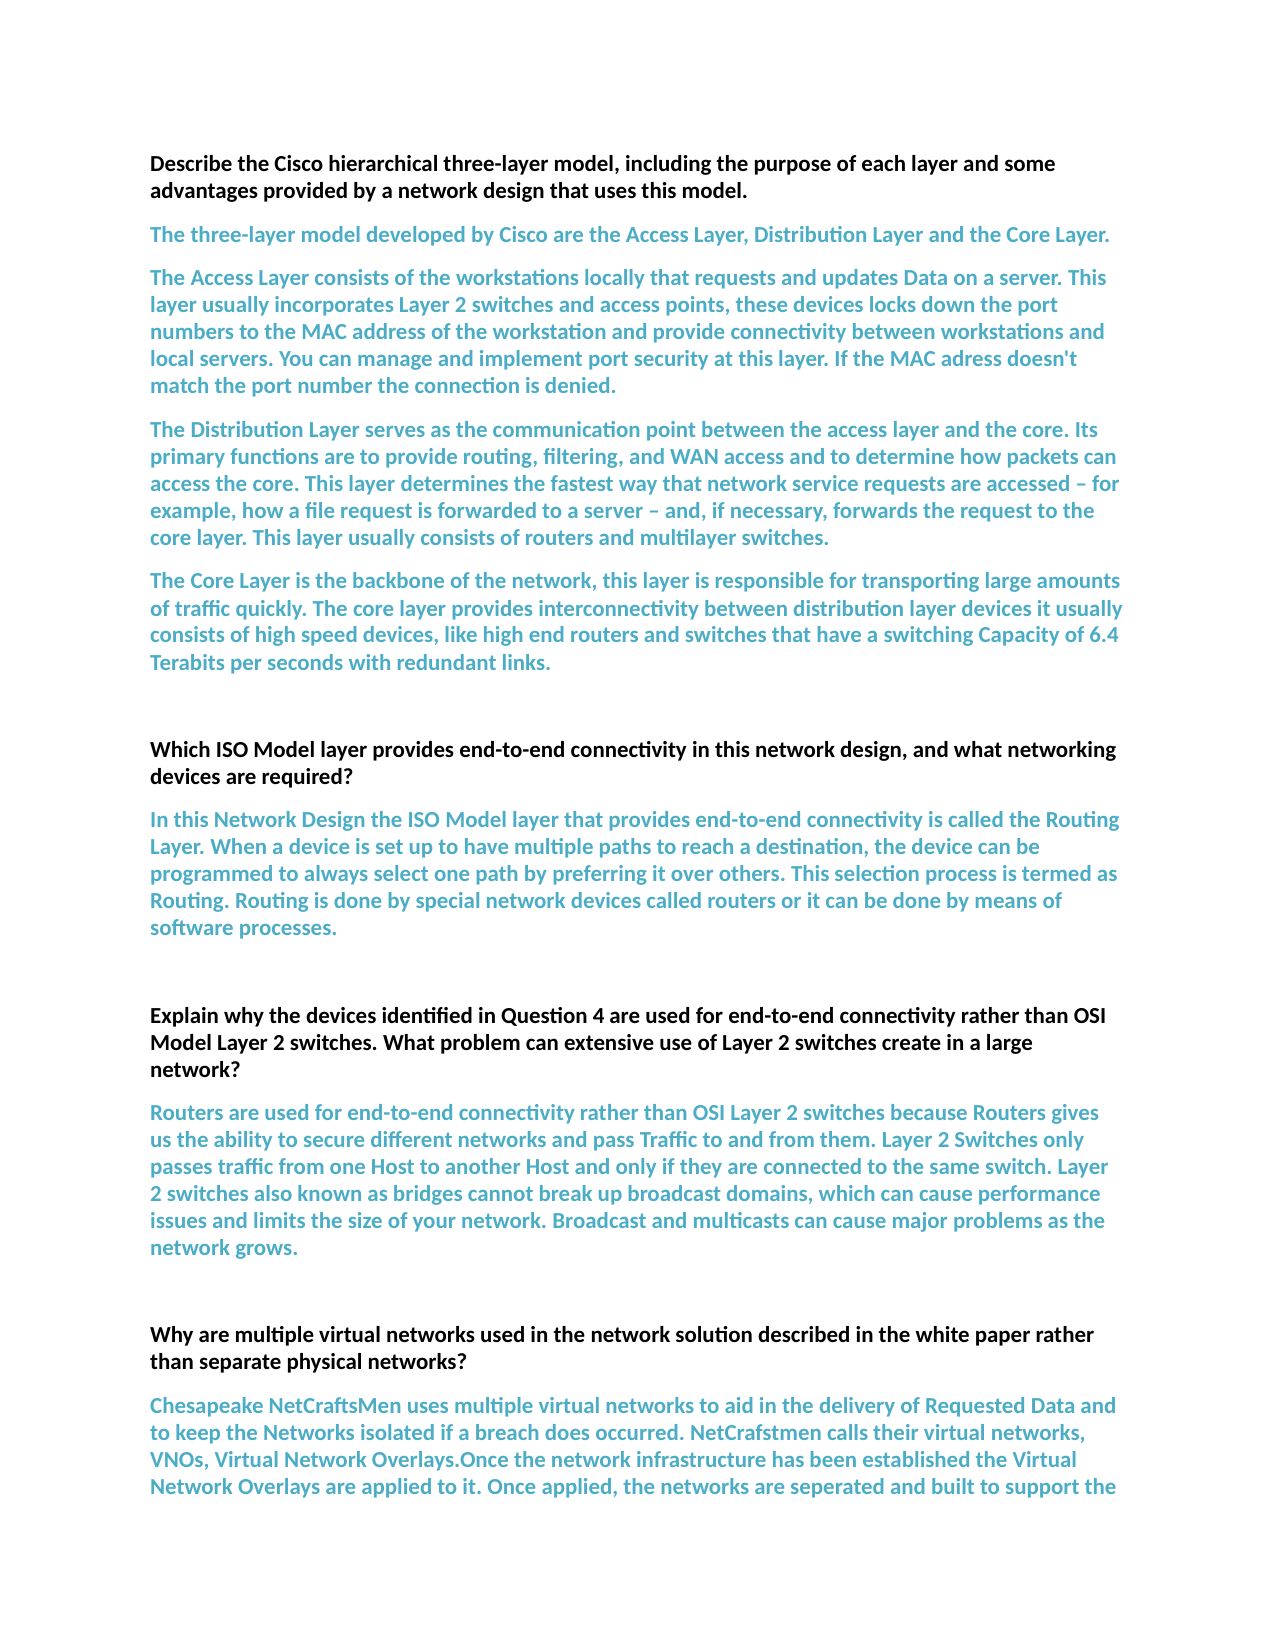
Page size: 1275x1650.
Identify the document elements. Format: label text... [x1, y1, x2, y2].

text The three-layer model developed by Cisco are the Access Layer, Distribution Layer and the Core Layer. [150, 221, 1125, 248]
text Why are multiple virtual networks used in the network solution described in the white paper rather than separate physical networks? [150, 1321, 1125, 1375]
text The Distribution Layer serves as the communication point between the access layer and the core. Its primary functions are to provide routing, filtering, and WAN access and to determine how packets can access the core. This layer determines the fastest way that network service requests are accessed – for example, how a file request is forwarded to a server – and, if necessary, forwards the request to the core layer. This layer usually consists of routers and multilayer switches. [150, 416, 1125, 551]
text In this Network Design the ISO Model layer that provides end-to-end connectivity is called the Routing Layer. When a device is set up to have multiple paths to reach a destination, the device can be programmed to always select one path by preferring it over others. This selection process is termed as Routing. Routing is done by special network devices called routers or it can be done by means of software processes. [150, 806, 1125, 941]
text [150, 1392, 1125, 1500]
text The Access Layer consists of the workstations locally that requests and updates Data on a server. This layer usually incorporates Layer 2 switches and access points, these devices locks down the port numbers to the MAC address of the workstation and provide connectivity between workstations and local servers. You can manage and implement port security at this layer. If the MAC adress doesn't match the port number the connection is denied. [150, 264, 1125, 399]
text Explain why the devices identified in Question 4 are used for end-to-end connectivity rather than OSI Model Layer 2 switches. What problem can extensive use of Layer 2 switches create in a large network? [150, 1001, 1125, 1082]
text Describe the Cisco hierarchical three-layer model, including the purpose of each layer and some advantages provided by a network design that uses this model. [150, 150, 1125, 204]
text Which ISO Model layer provides end-to-end connectivity in this network design, and what networking devices are required? [150, 736, 1125, 789]
text The Core Layer is the backbone of the network, this layer is responsible for transporting large amounts of traffic quickly. The core layer provides interconnectivity between distribution layer devices it usually consists of high speed devices, like high end routers and switches that have a switching Capacity of 6.4 Terabits per seconds with redundant links. [150, 567, 1125, 675]
text Routers are used for end-to-end connectivity rather than OSI Layer 2 switches because Routers gives us the ability to secure different networks and pass Traffic to and from them. Layer 2 Switches only passes traffic from one Host to another Host and only if they are connected to the same switch. Layer 2 switches also known as bridges cannot break up broadcast domains, which can cause performance issues and limits the size of your network. Broadcast and multicasts can cause major problems as the network grows. [150, 1099, 1125, 1261]
